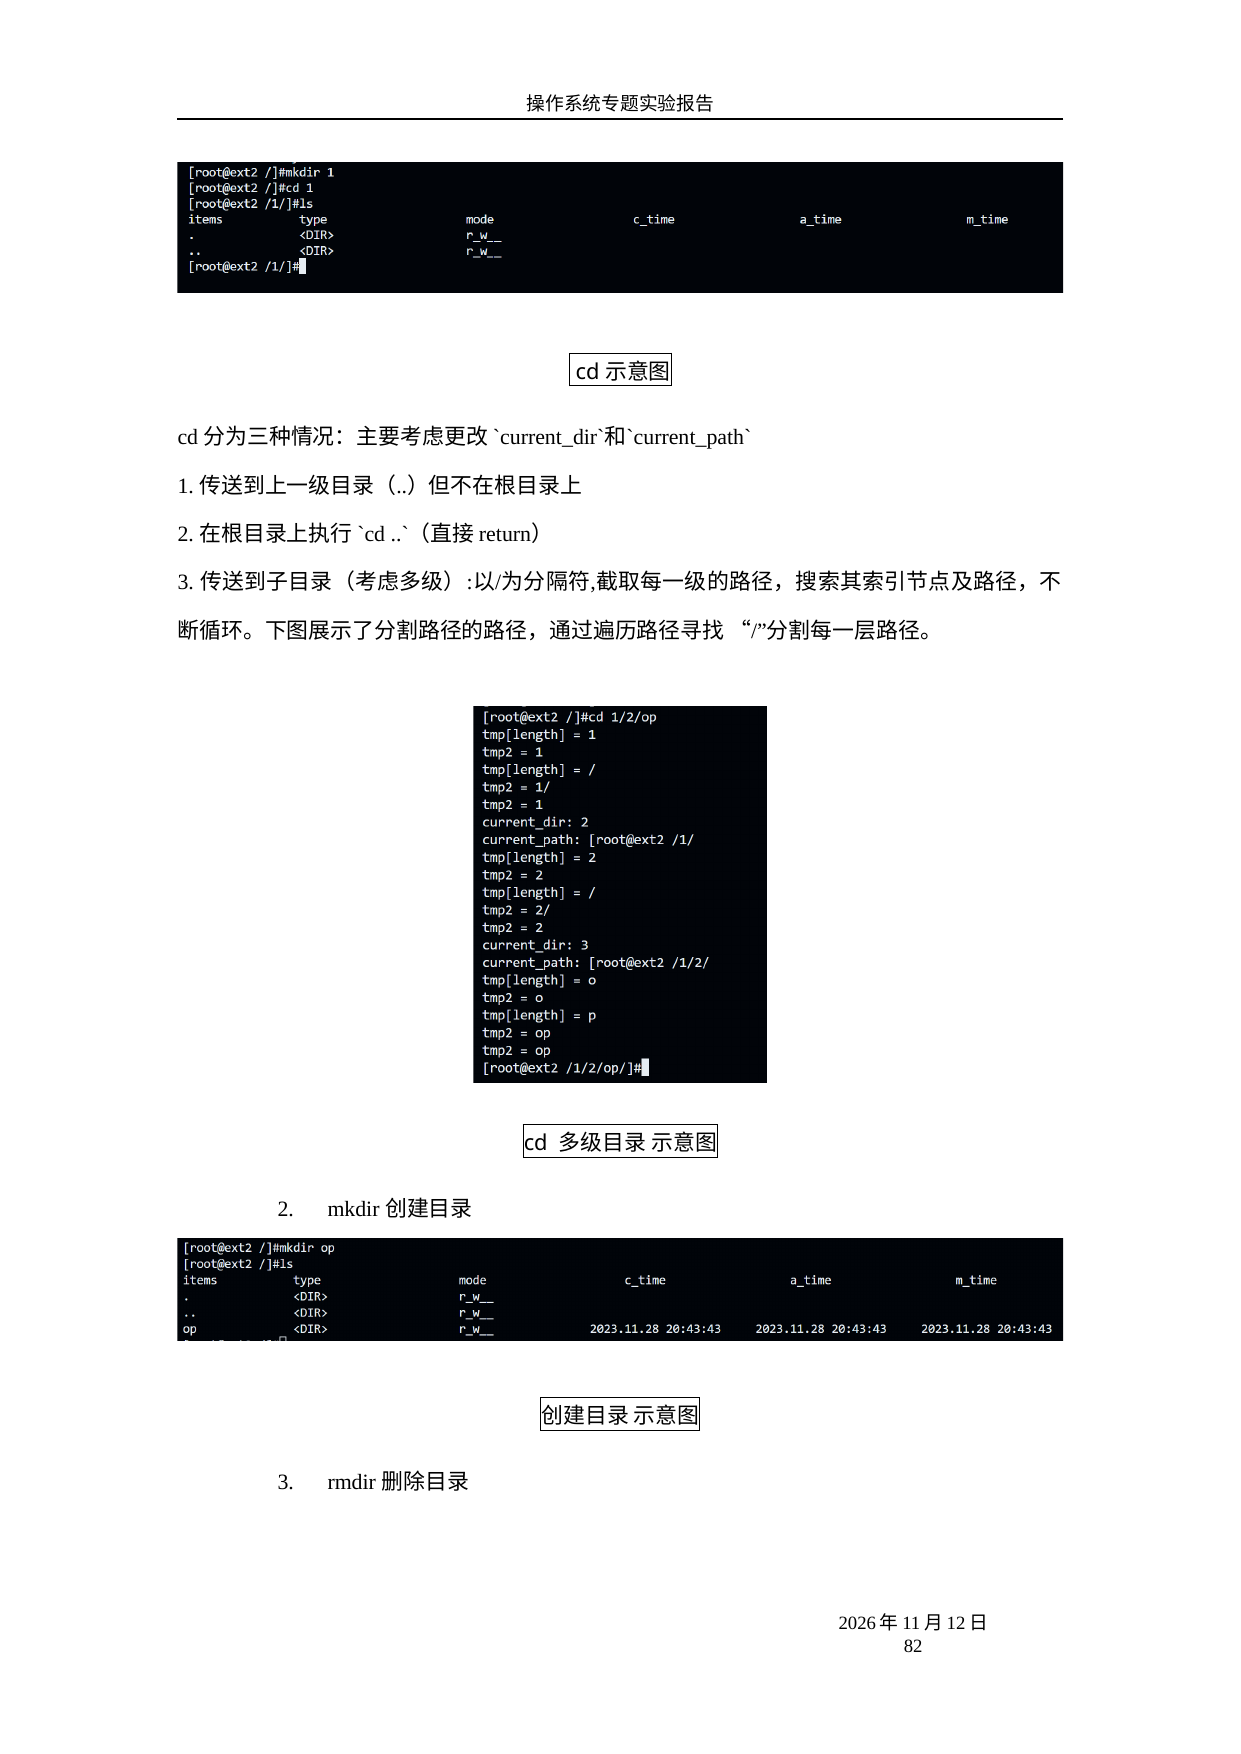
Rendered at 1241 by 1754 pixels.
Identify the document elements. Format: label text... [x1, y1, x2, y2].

text 3. 传送到子目录（考虑多级）:以/为分隔符,截取每一级的路径，搜索其索引节点及路径，不断循环。下图展示了分割路径的路径，通过遍历路径寻找 “/”分割每一层路径。 [177, 564, 1063, 645]
text cd 示意图 [177, 337, 1063, 402]
text cd 分为三种情况：主要考虑更改 `current_dir`和`current_path` [177, 419, 1063, 451]
picture [177, 162, 1064, 293]
text cd 多级目录 示意图 [177, 1109, 1063, 1174]
text 2. 在根目录上执行 `cd ..`（直接return） [177, 516, 1063, 548]
text 创建目录 示意图 [177, 1382, 1063, 1447]
list mkdir 创建目录 [277, 1191, 1063, 1223]
picture [177, 1238, 1064, 1341]
picture [473, 706, 767, 1083]
list rmdir 删除目录 [277, 1463, 1063, 1496]
text 1. 传送到上一级目录（..）但不在根目录上 [177, 467, 1063, 500]
